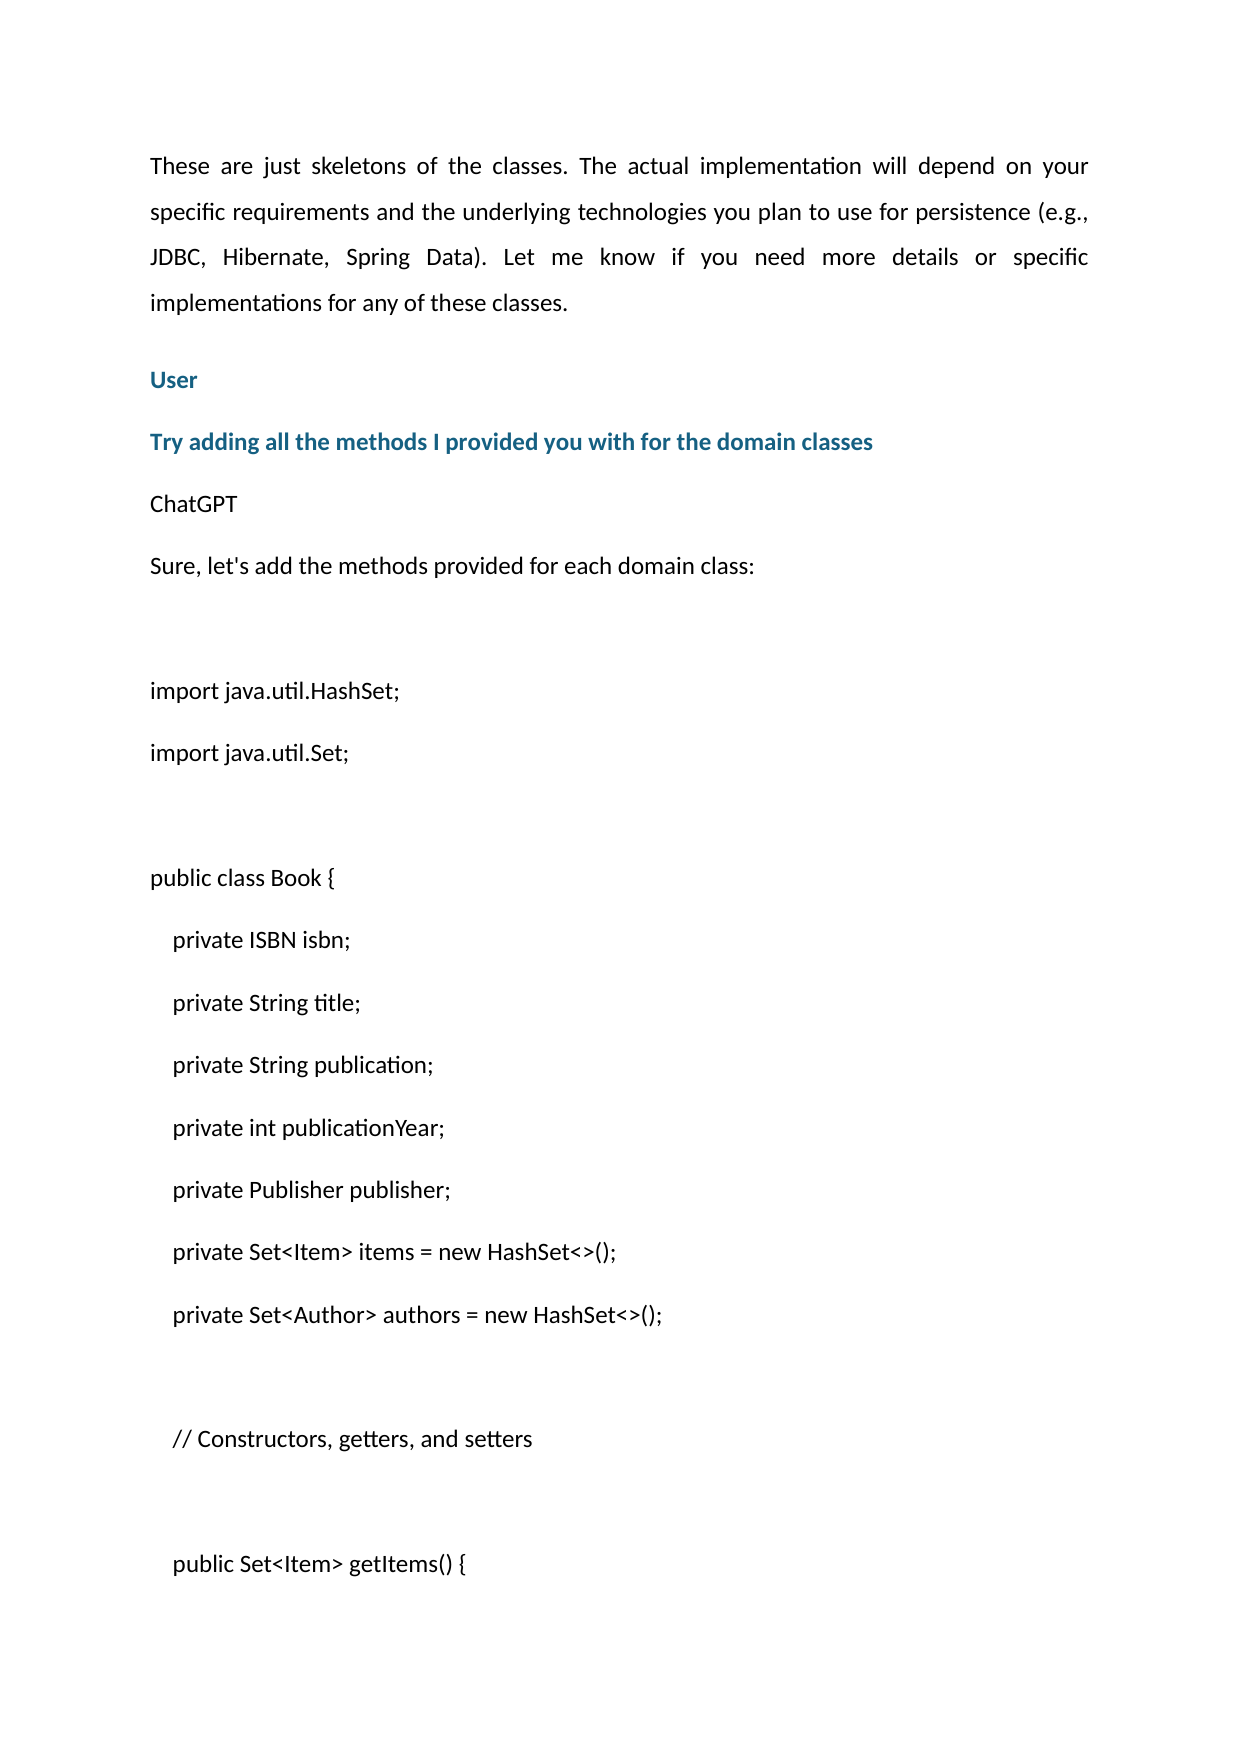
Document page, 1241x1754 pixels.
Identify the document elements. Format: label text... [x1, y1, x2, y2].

text private ISBN isbn; [150, 924, 1090, 955]
text public Set<Item> getItems() { [150, 1548, 1090, 1579]
text private Set<Item> items = new HashSet<>(); [150, 1236, 1090, 1267]
text ChatGPT [150, 488, 1090, 518]
text import java.util.Set; [150, 737, 1090, 768]
text public class Book { [150, 862, 1090, 893]
text private Set<Author> authors = new HashSet<>(); [150, 1299, 1090, 1329]
text private Publisher publisher; [150, 1174, 1090, 1204]
text // Constructors, getters, and setters [150, 1424, 1090, 1454]
text These are just skeletons of the classes. The actual implementation will depend on your specific requirements and the underlying technologies you plan to use for persistence (e.g., JDBC, Hibernate, Spring Data). Let me know if you need more details or specific implementations for any of these classes. [150, 150, 1090, 318]
text private String title; [150, 987, 1090, 1017]
text User [150, 364, 1090, 395]
text Sure, let's add the methods provided for each domain class: [150, 550, 1090, 581]
text import java.util.HashSet; [150, 675, 1090, 705]
text Try adding all the methods I provided you with for the domain classes [150, 426, 1090, 456]
text private String publication; [150, 1049, 1090, 1080]
text private int publicationYear; [150, 1112, 1090, 1142]
